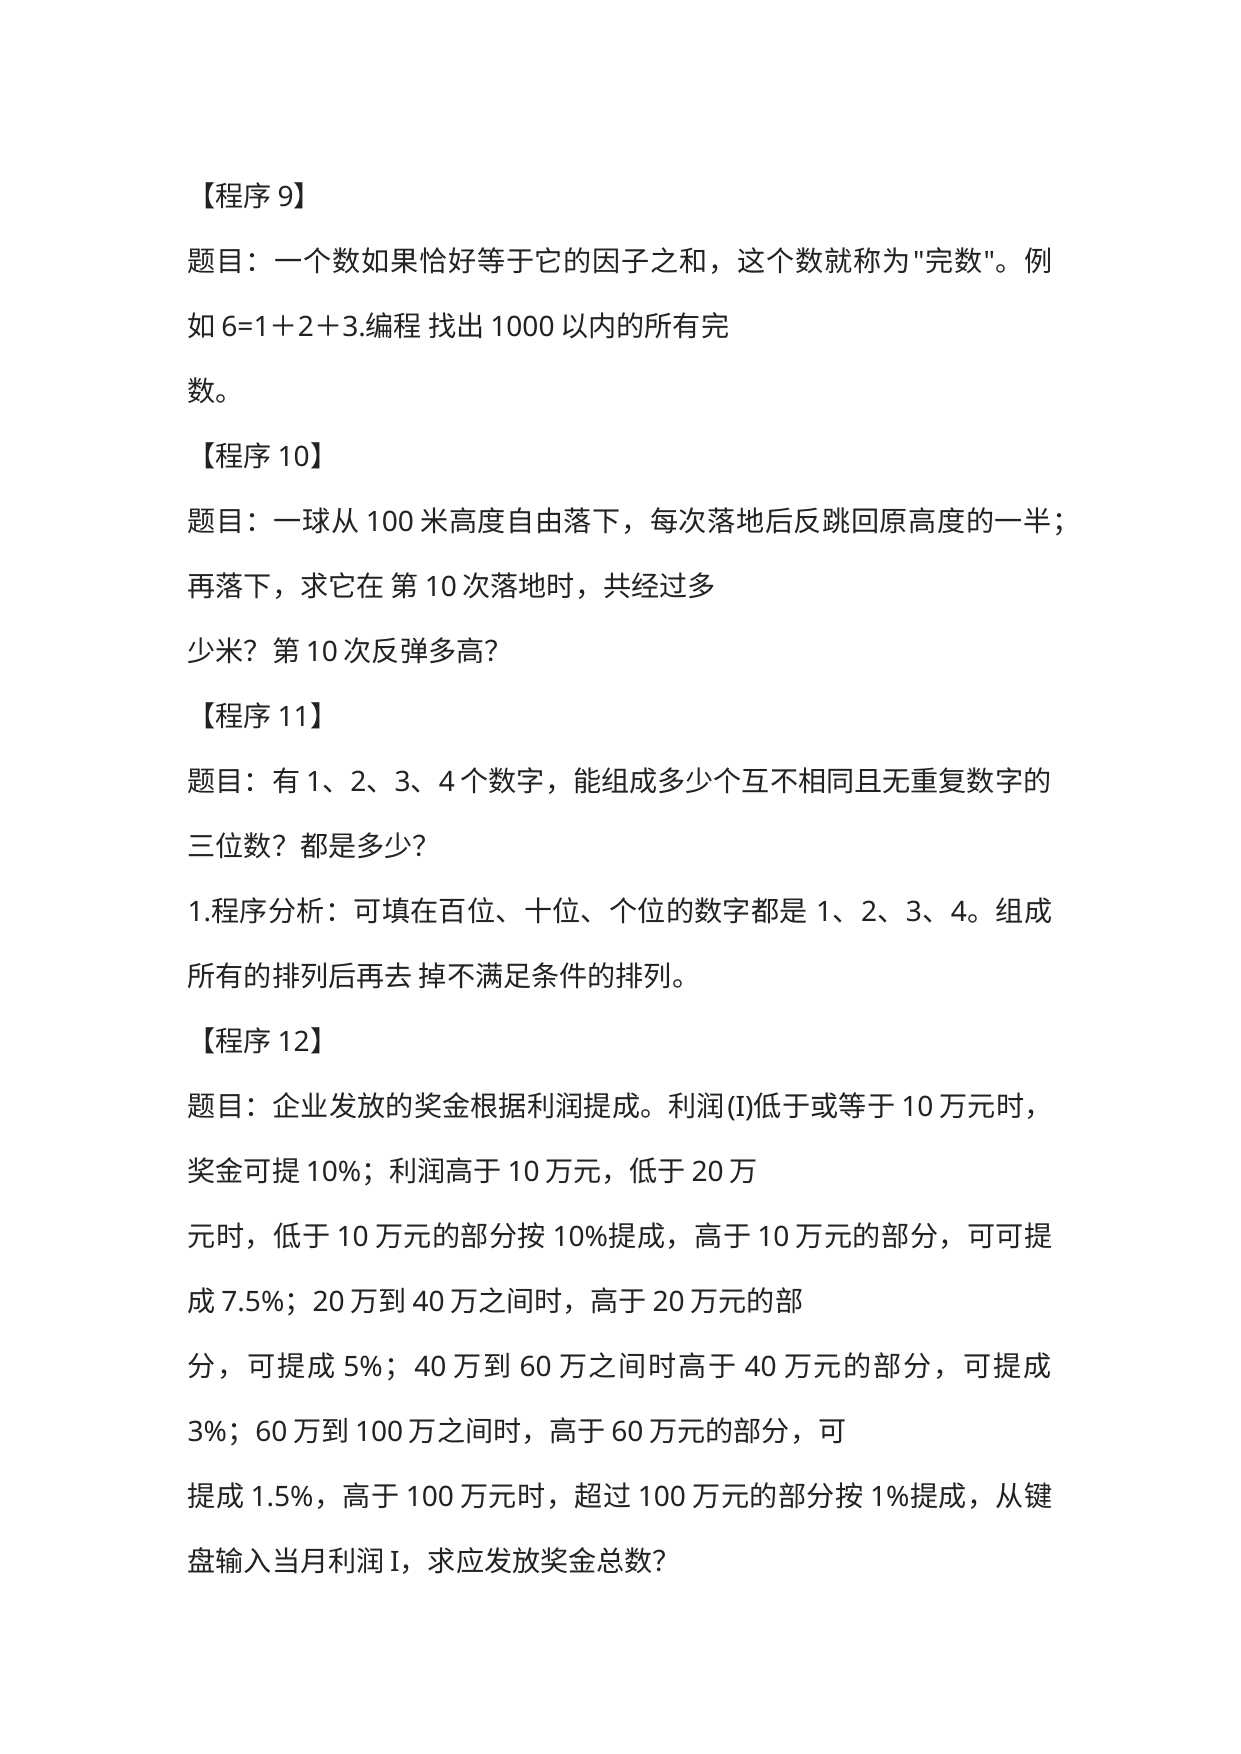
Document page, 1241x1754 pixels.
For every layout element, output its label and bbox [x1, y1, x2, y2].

text [187, 162, 1053, 1592]
